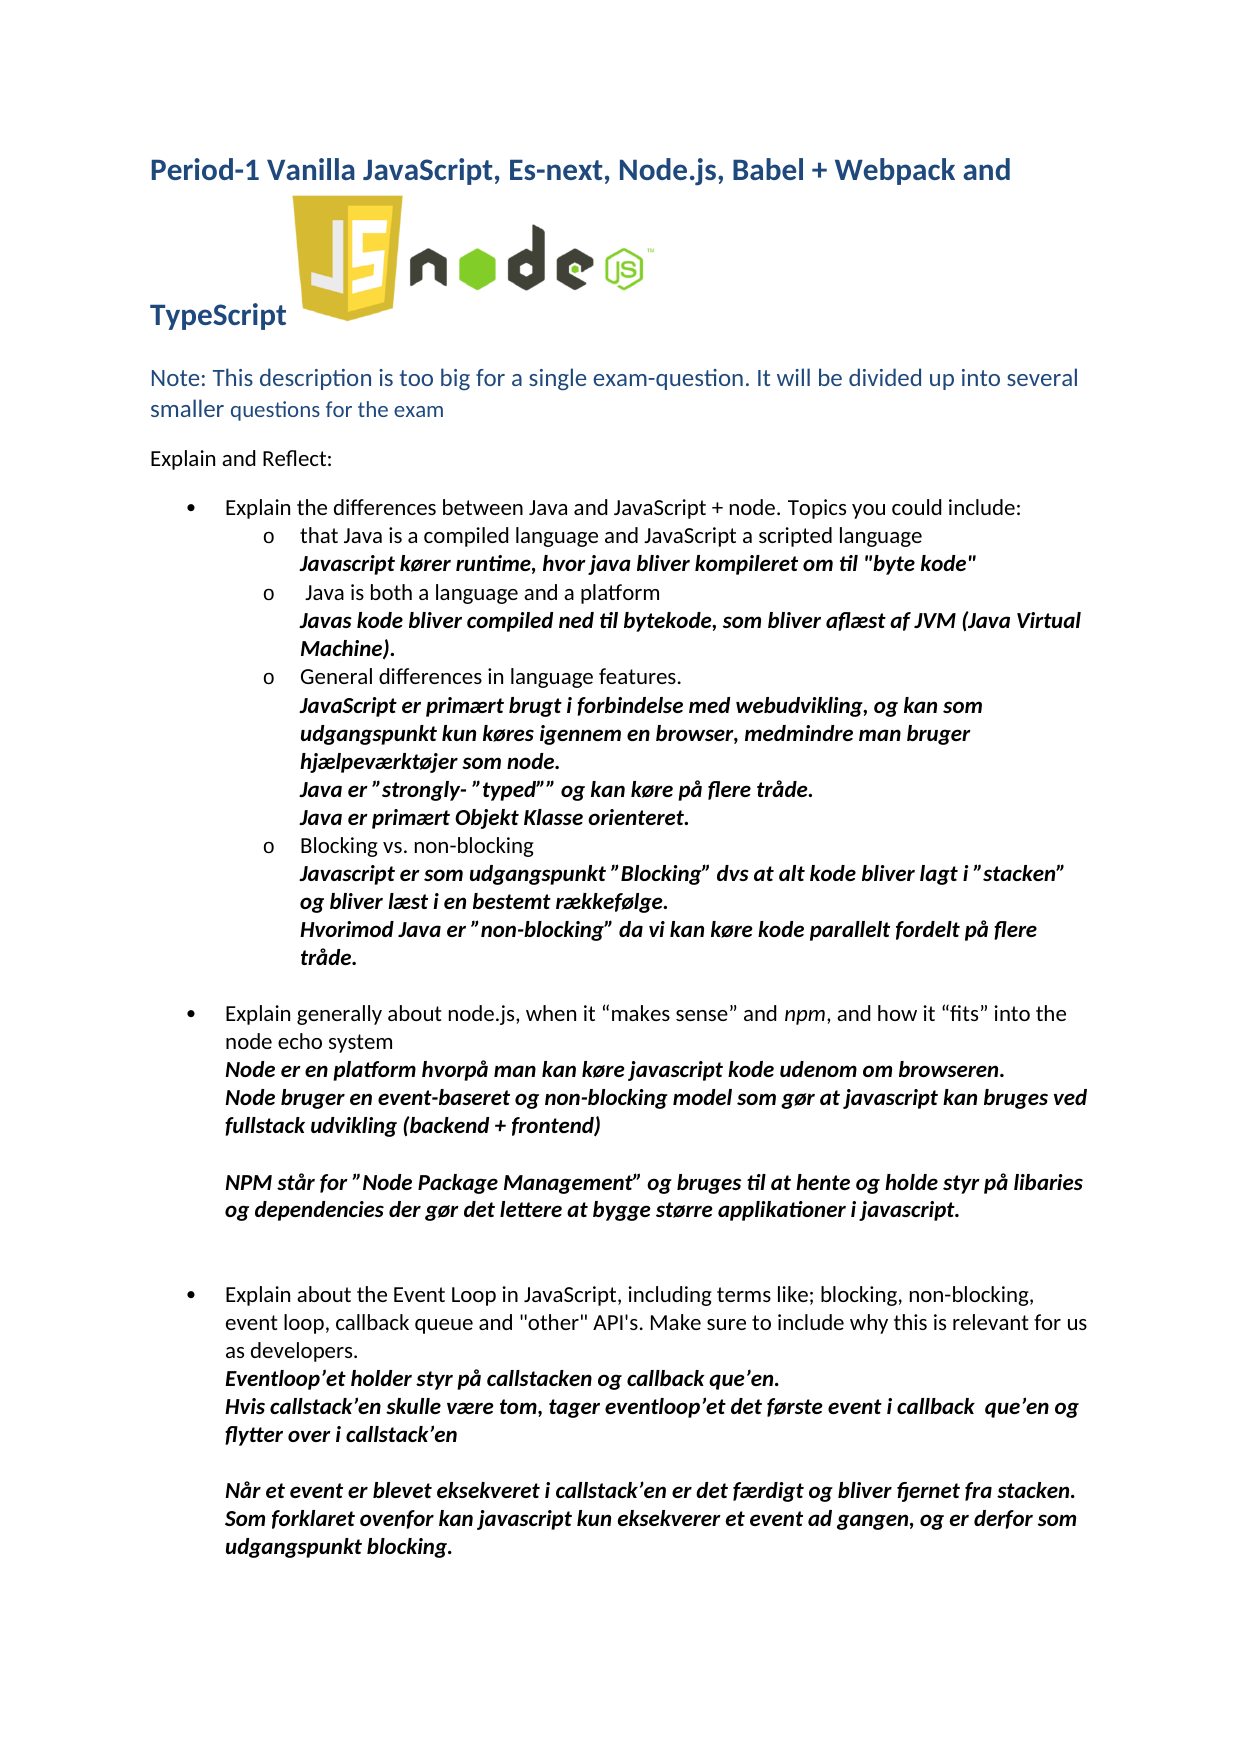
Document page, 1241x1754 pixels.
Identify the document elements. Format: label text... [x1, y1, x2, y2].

text Hvorimod Java er ”non-blocking” da vi kan køre kode parallelt fordelt på flere tråde. [300, 915, 1090, 971]
text Explain and Reflect: [150, 444, 1090, 472]
text Node er en platform hvorpå man kan køre javascript kode udenom om browseren. [225, 1056, 1090, 1083]
list that Java is a compiled language and JavaScript a scripted language [262, 521, 1090, 549]
text Eventloop’et holder styr på callstacken og callback que’en. [225, 1364, 1090, 1392]
text Java er primært Objekt Klasse orienteret. [300, 803, 1090, 831]
list Explain about the Event Loop in JavaScript, including terms like; blocking, non-blocking, event loop, callback queue and "other" API's. Make sure to include why this is relevant for us as developers. [187, 1280, 1090, 1364]
text Java er ”strongly- ”typed”” og kan køre på flere tråde. [300, 775, 1090, 803]
list Blocking vs. non-blocking [262, 831, 1090, 859]
text JavaScript er primært brugt i forbindelse med webudvikling, og kan som udgangspunkt kun køres igennem en browser, medmindre man bruger hjælpeværktøjer som node. [300, 691, 1090, 775]
text Javascript er som udgangspunkt ”Blocking” dvs at alt kode bliver lagt i ”stacken” og bliver læst i en bestemt rækkefølge. [300, 859, 1090, 915]
text NPM står for ”Node Package Management” og bruges til at hente og holde styr på libaries og dependencies der gør det lettere at bygge større applikationer i javascript. [225, 1168, 1090, 1224]
text Hvis callstack’en skulle være tom, tager eventloop’et det første event i callback que’en og flytter over i callstack’en [225, 1392, 1090, 1448]
list General differences in language features. [262, 662, 1090, 691]
list Explain generally about node.js, when it “makes sense” and npm, and how it “fits” into the node echo system [187, 999, 1090, 1056]
text Som forklaret ovenfor kan javascript kun eksekverer et event ad gangen, og er derfor som udgangspunkt blocking. [225, 1504, 1090, 1560]
list Explain the differences between Java and JavaScript + node. Topics you could include: [187, 493, 1090, 521]
list Java is both a language and a platform [262, 578, 1090, 606]
text Når et event er blevet eksekveret i callstack’en er det færdigt og bliver fjernet fra stacken. [225, 1476, 1090, 1504]
text Note: This description is too big for a single exam-question. It will be divided up into several smaller questions for the exam [150, 362, 1090, 423]
picture [287, 188, 656, 326]
text Node bruger en event-baseret og non-blocking model som gør at javascript kan bruges ved fullstack udvikling (backend + frontend) [225, 1083, 1090, 1139]
text Javascript kører runtime, hvor java bliver kompileret om til "byte kode" [300, 549, 1090, 578]
text Javas kode bliver compiled ned til bytekode, som bliver aflæst af JVM (Java Virtual Machine). [300, 606, 1090, 662]
